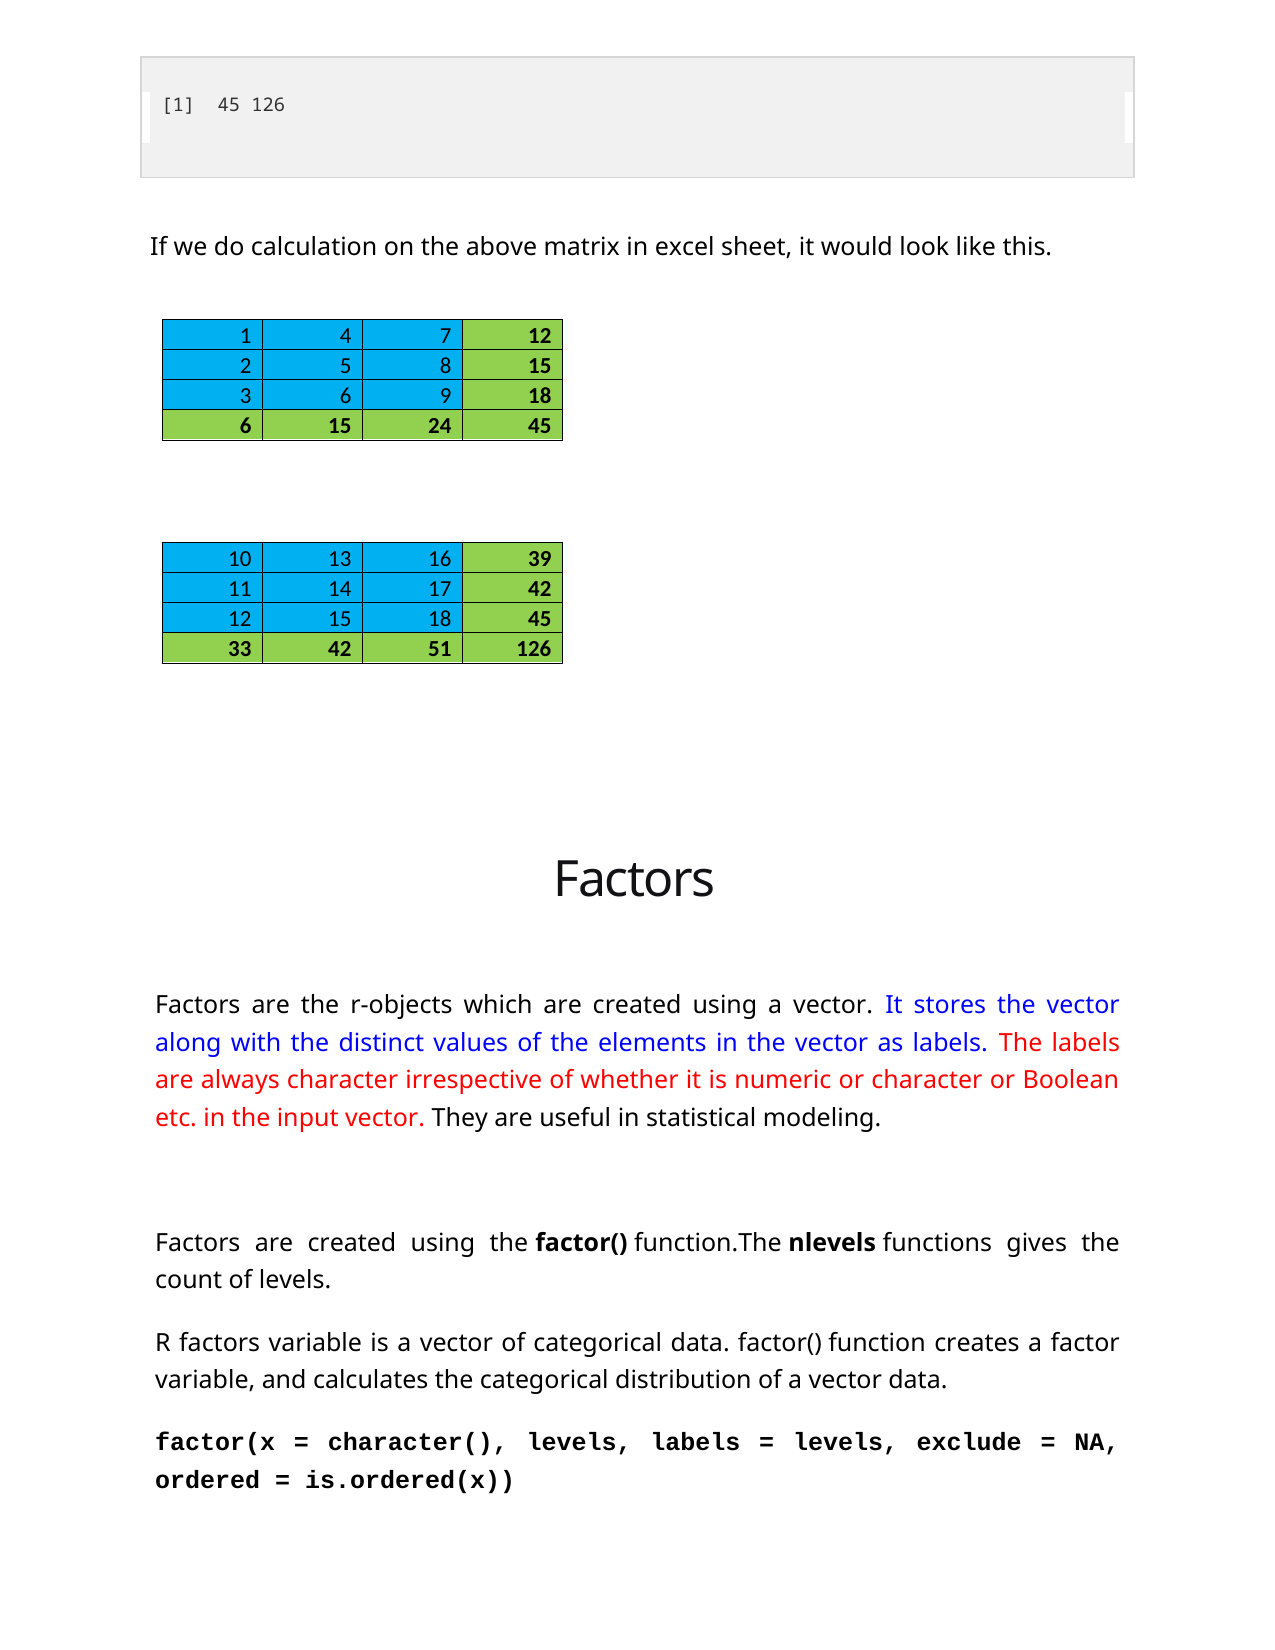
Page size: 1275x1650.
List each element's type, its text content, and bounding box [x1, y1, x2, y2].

table_header 39 [463, 543, 562, 572]
table_cell 3 [163, 380, 262, 409]
table_cell 15 [263, 603, 362, 632]
table_cell 6 [163, 410, 262, 439]
table_cell 15 [263, 410, 362, 439]
table_header 13 [263, 543, 362, 572]
text [1] 45 126 [150, 92, 1125, 117]
table_cell 42 [263, 633, 362, 662]
table_header 10 [163, 543, 262, 572]
table_cell 42 [463, 573, 562, 602]
table_cell 14 [263, 573, 362, 602]
table_cell 45 [463, 410, 562, 439]
table_cell 6 [263, 380, 362, 409]
table_header 12 [463, 320, 562, 349]
table_cell 18 [363, 603, 462, 632]
table_header 4 [263, 320, 362, 349]
table_cell 24 [363, 410, 462, 439]
text Factors are the r-objects which are created using a vector. It stores the vector along with the distinct values of the elements in the vector as labels. The labels are always character irrespective of whether it is numeric or character or Boolean etc. in the input vector. They are useful in statistical modeling. [155, 983, 1120, 1133]
table_cell 12 [163, 603, 262, 632]
text factor(x = character(), levels, labels = levels, exclude = NA, ordered = is.ordered(x)) [155, 1421, 1120, 1496]
text R factors variable is a vector of categorical data. factor() function creates a factor variable, and calculates the categorical distribution of a vector data. [155, 1321, 1120, 1396]
table_cell 17 [363, 573, 462, 602]
table_header 1 [163, 320, 262, 349]
table_cell 45 [463, 603, 562, 632]
text Factors are created using the factor() function.The nlevels functions gives the count of levels. [155, 1221, 1120, 1296]
table_cell 5 [263, 350, 362, 379]
table_cell 2 [163, 350, 262, 379]
table_cell 8 [363, 350, 462, 379]
text If we do calculation on the above matrix in excel sheet, it would look like this. [150, 229, 1125, 263]
table_cell 15 [463, 350, 562, 379]
table_cell 33 [163, 633, 262, 662]
table_header 7 [363, 320, 462, 349]
table_cell 51 [363, 633, 462, 662]
table_cell 18 [463, 380, 562, 409]
table_cell 126 [463, 633, 562, 662]
table_header 16 [363, 543, 462, 572]
table_cell 11 [163, 573, 262, 602]
subtitle Factors [150, 843, 1120, 912]
table_cell 9 [363, 380, 462, 409]
